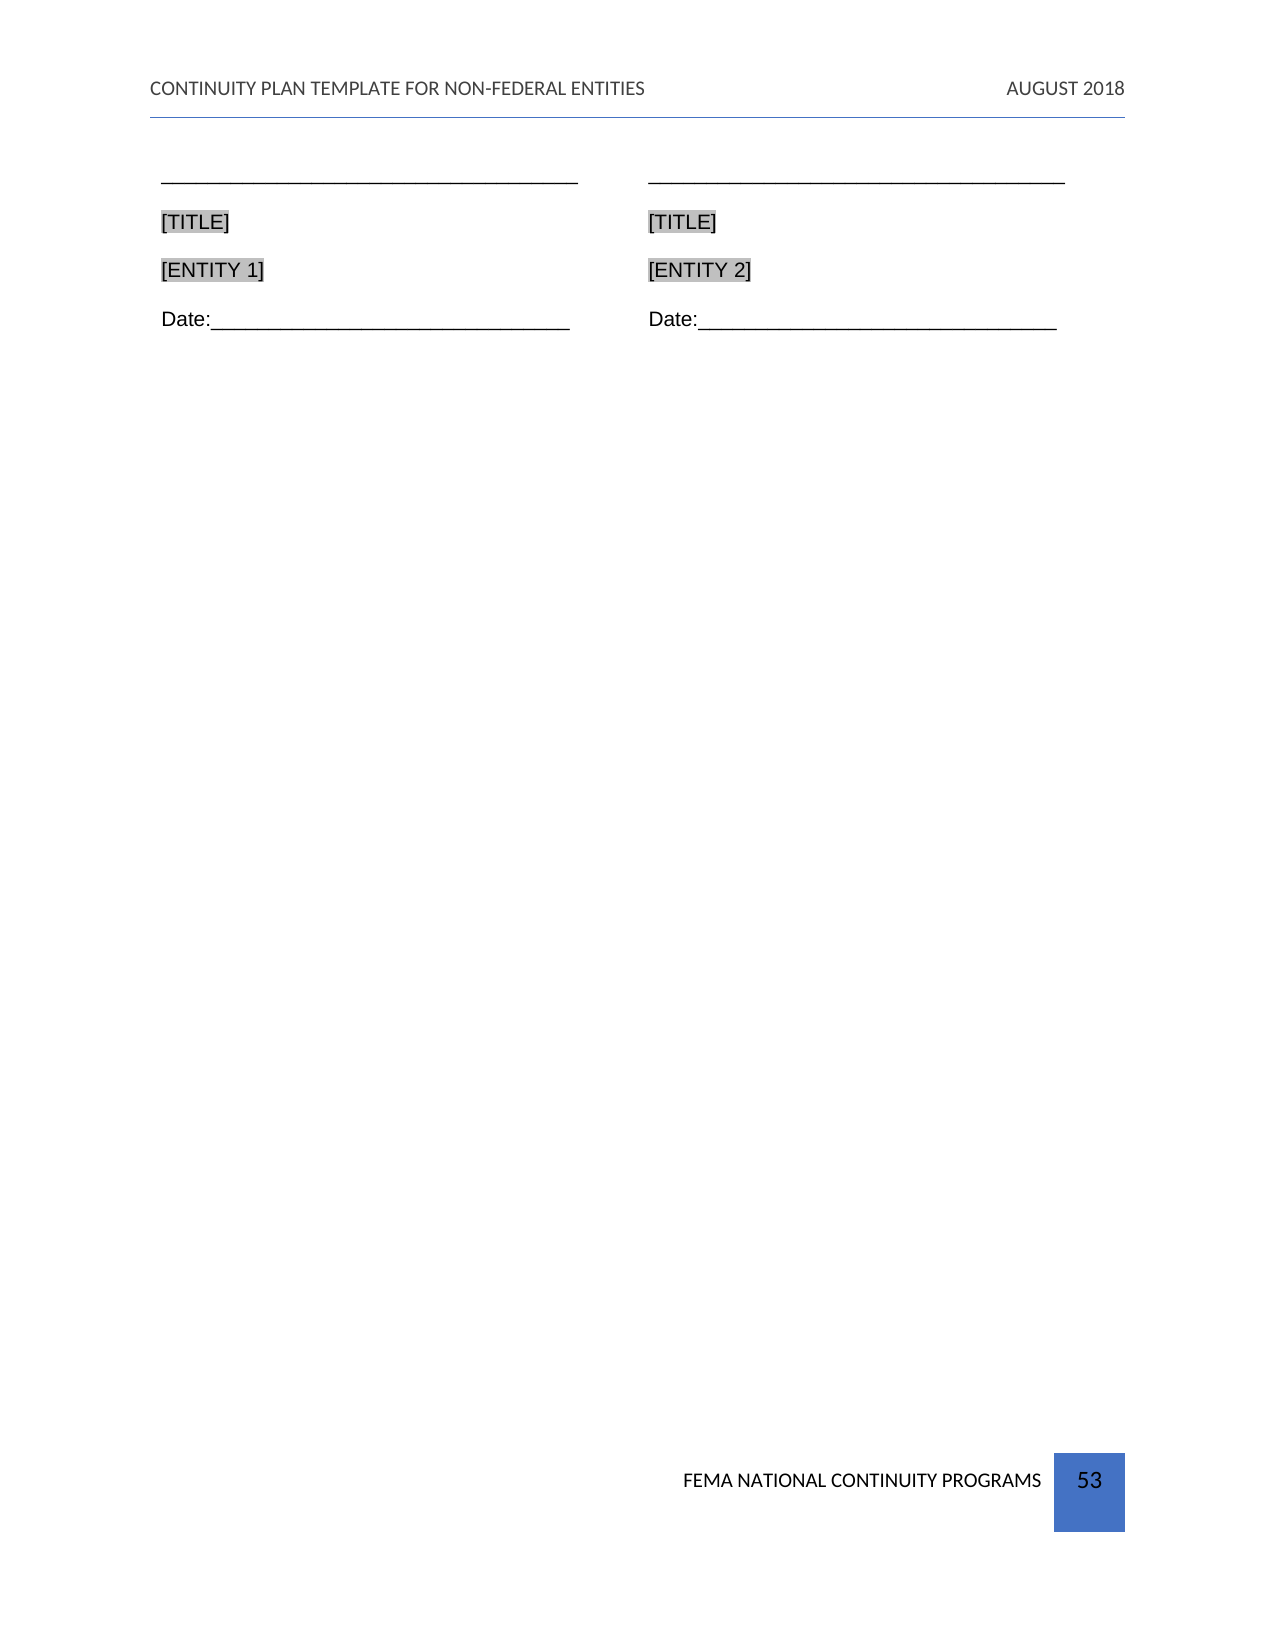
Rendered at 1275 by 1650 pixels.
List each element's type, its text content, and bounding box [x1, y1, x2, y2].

table_header ____________________________________ [150, 161, 637, 209]
table_cell [TITLE] [637, 210, 1124, 258]
table_cell [TITLE] [150, 210, 637, 258]
table_cell [ENTITY 2] [637, 258, 1124, 306]
table_cell [ENTITY 1] [150, 258, 637, 306]
table_cell Date:_______________________________ [150, 306, 637, 355]
table_cell Date:_______________________________ [637, 306, 1124, 355]
table_header ____________________________________ [637, 161, 1124, 209]
